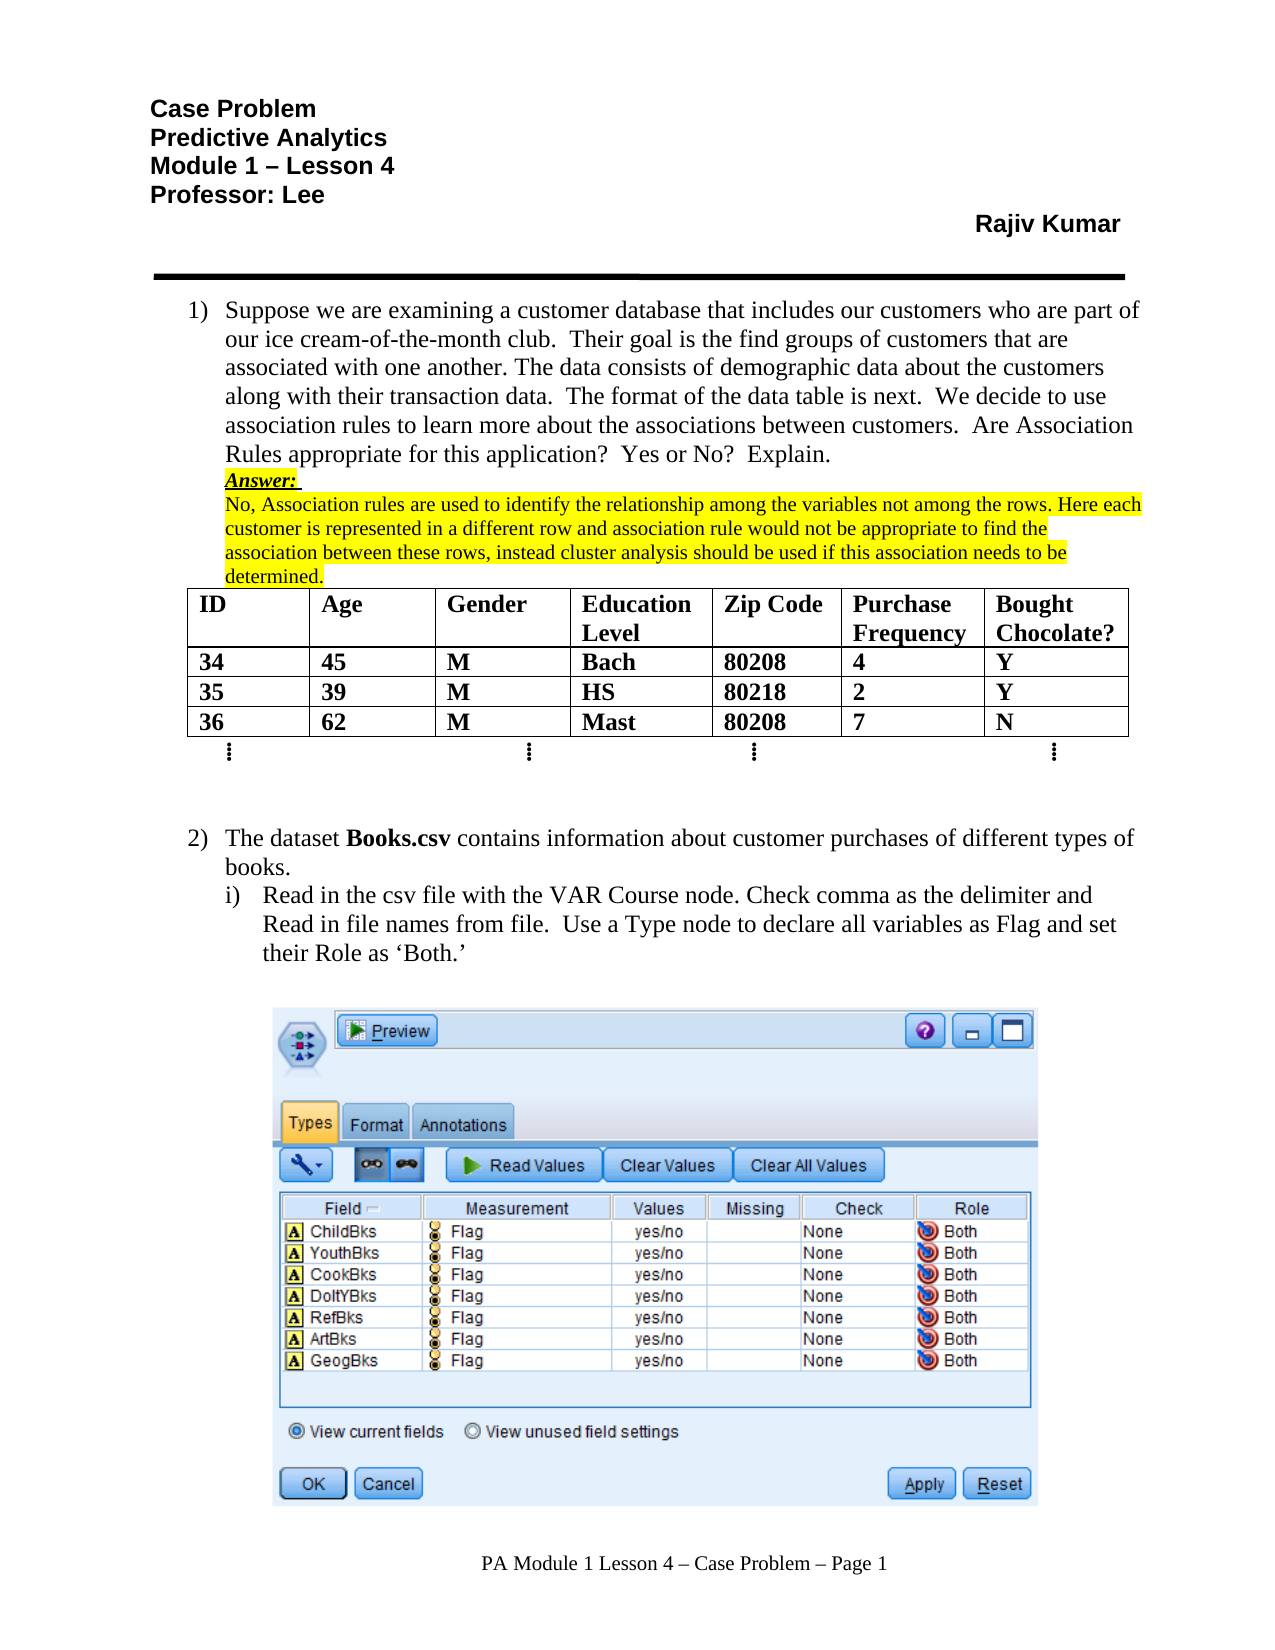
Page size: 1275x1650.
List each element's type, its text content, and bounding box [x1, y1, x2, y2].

table_header Age [310, 589, 435, 646]
table_cell N [985, 707, 1128, 736]
table_cell 7 [842, 707, 984, 736]
table_cell M [436, 707, 570, 736]
table_cell 39 [310, 677, 435, 706]
table_cell 2 [842, 677, 984, 706]
table_cell 80218 [713, 677, 841, 706]
text No, Association rules are used to identify the relationship among the variables not among the rows. Here each customer is represented in a different row and association rule would not be appropriate to find the association between these rows, instead cluster analysis should be used if this association needs to be determined. [324, 492, 1144, 588]
text Professor: Lee [150, 180, 1144, 209]
list The dataset Books.csv contains information about customer purchases of different types of books. [187, 823, 1144, 881]
table_cell 35 [188, 677, 309, 706]
text Case Problem [150, 94, 1144, 122]
table_cell 80208 [713, 648, 841, 676]
table_header Bought Chocolate? [985, 589, 1128, 646]
text Module 1 – Lesson 4 [150, 151, 1144, 180]
table_cell 4 [842, 648, 984, 676]
table_header Zip Code [713, 589, 841, 646]
table_header Purchase Frequency [842, 589, 984, 646]
table_cell Bach [571, 648, 712, 676]
table_cell 36 [188, 707, 309, 736]
table_header Gender [436, 589, 570, 646]
table_cell M [436, 677, 570, 706]
table_cell 34 [188, 648, 309, 676]
table_cell HS [571, 677, 712, 706]
table_header Education Level [571, 589, 712, 646]
list Read in the csv file with the VAR Course node. Check comma as the delimiter and Read in file names from file. Use a Type node to declare all variables as Flag and set their Role as ‘Both.’ [225, 881, 1144, 967]
table_cell 62 [310, 707, 435, 736]
table_cell M [436, 648, 570, 676]
table_cell 45 [310, 648, 435, 676]
text Predictive Analytics [150, 122, 1144, 151]
table_cell Y [985, 677, 1128, 706]
text Answer: [225, 467, 1144, 492]
table_cell Y [985, 648, 1128, 676]
text ⁞ ⁞ ⁞ ⁞ [225, 737, 1144, 766]
text Rajiv Kumar [900, 209, 1144, 237]
table_cell 80208 [713, 707, 841, 736]
table_header ID [188, 589, 309, 646]
table_cell Mast [571, 707, 712, 736]
list Suppose we are examining a customer database that includes our customers who are part of our ice cream-of-the-month club. Their goal is the find groups of customers that are associated with one another. The data consists of demographic data about the customers along with their transaction data. The format of the data table is next. We decide to use association rules to learn more about the associations between customers. Are Association Rules appropriate for this application? Yes or No? Explain. [187, 295, 1144, 467]
